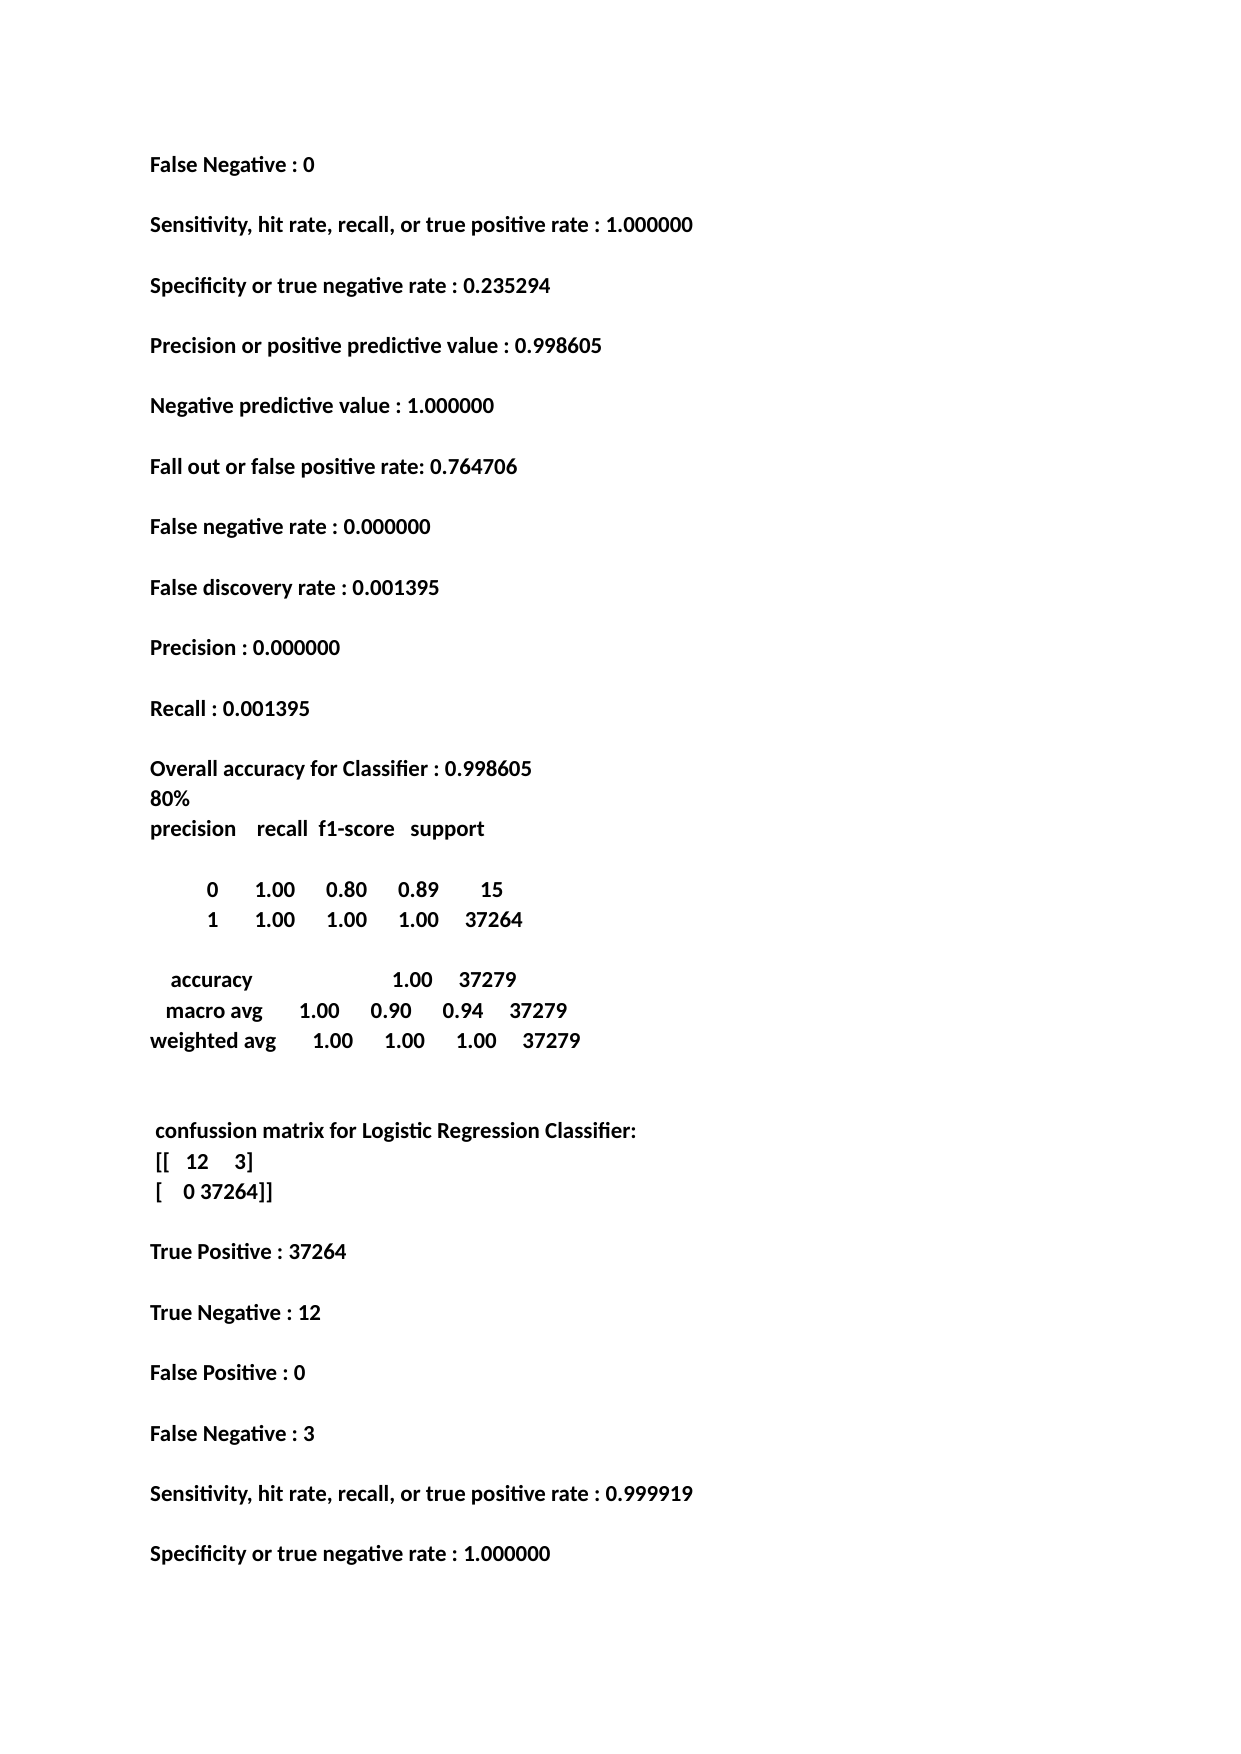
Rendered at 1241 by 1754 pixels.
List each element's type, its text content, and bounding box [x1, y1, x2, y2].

text False Negative : 0 [150, 150, 1090, 178]
text False Positive : 0 [150, 1358, 1090, 1386]
text 1 1.00 1.00 1.00 37264 [150, 905, 1090, 933]
text precision recall f1-score support [150, 814, 1090, 843]
text Recall : 0.001395 [150, 694, 1090, 722]
text [[ 12 3] [150, 1147, 1090, 1175]
text [ 0 37264]] [150, 1177, 1090, 1205]
text False discovery rate : 0.001395 [150, 573, 1090, 601]
text accuracy 1.00 37279 [150, 966, 1090, 994]
text Sensitivity, hit rate, recall, or true positive rate : 1.000000 [150, 210, 1090, 238]
text Precision : 0.000000 [150, 633, 1090, 661]
text Specificity or true negative rate : 0.235294 [150, 271, 1090, 299]
text Sensitivity, hit rate, recall, or true positive rate : 0.999919 [150, 1479, 1090, 1507]
text weighted avg 1.00 1.00 1.00 37279 [150, 1026, 1090, 1054]
text False negative rate : 0.000000 [150, 512, 1090, 541]
text 80% [150, 784, 1090, 812]
text False Negative : 3 [150, 1419, 1090, 1447]
text Specificity or true negative rate : 1.000000 [150, 1539, 1090, 1568]
text True Positive : 37264 [150, 1237, 1090, 1266]
text Overall accuracy for Classifier : 0.998605 [150, 754, 1090, 782]
text Fall out or false positive rate: 0.764706 [150, 452, 1090, 480]
text 0 1.00 0.80 0.89 15 [150, 875, 1090, 903]
text True Negative : 12 [150, 1298, 1090, 1326]
text Negative predictive value : 1.000000 [150, 392, 1090, 420]
text Precision or positive predictive value : 0.998605 [150, 331, 1090, 359]
text macro avg 1.00 0.90 0.94 37279 [150, 996, 1090, 1024]
text confussion matrix for Logistic Regression Classifier: [150, 1117, 1090, 1145]
